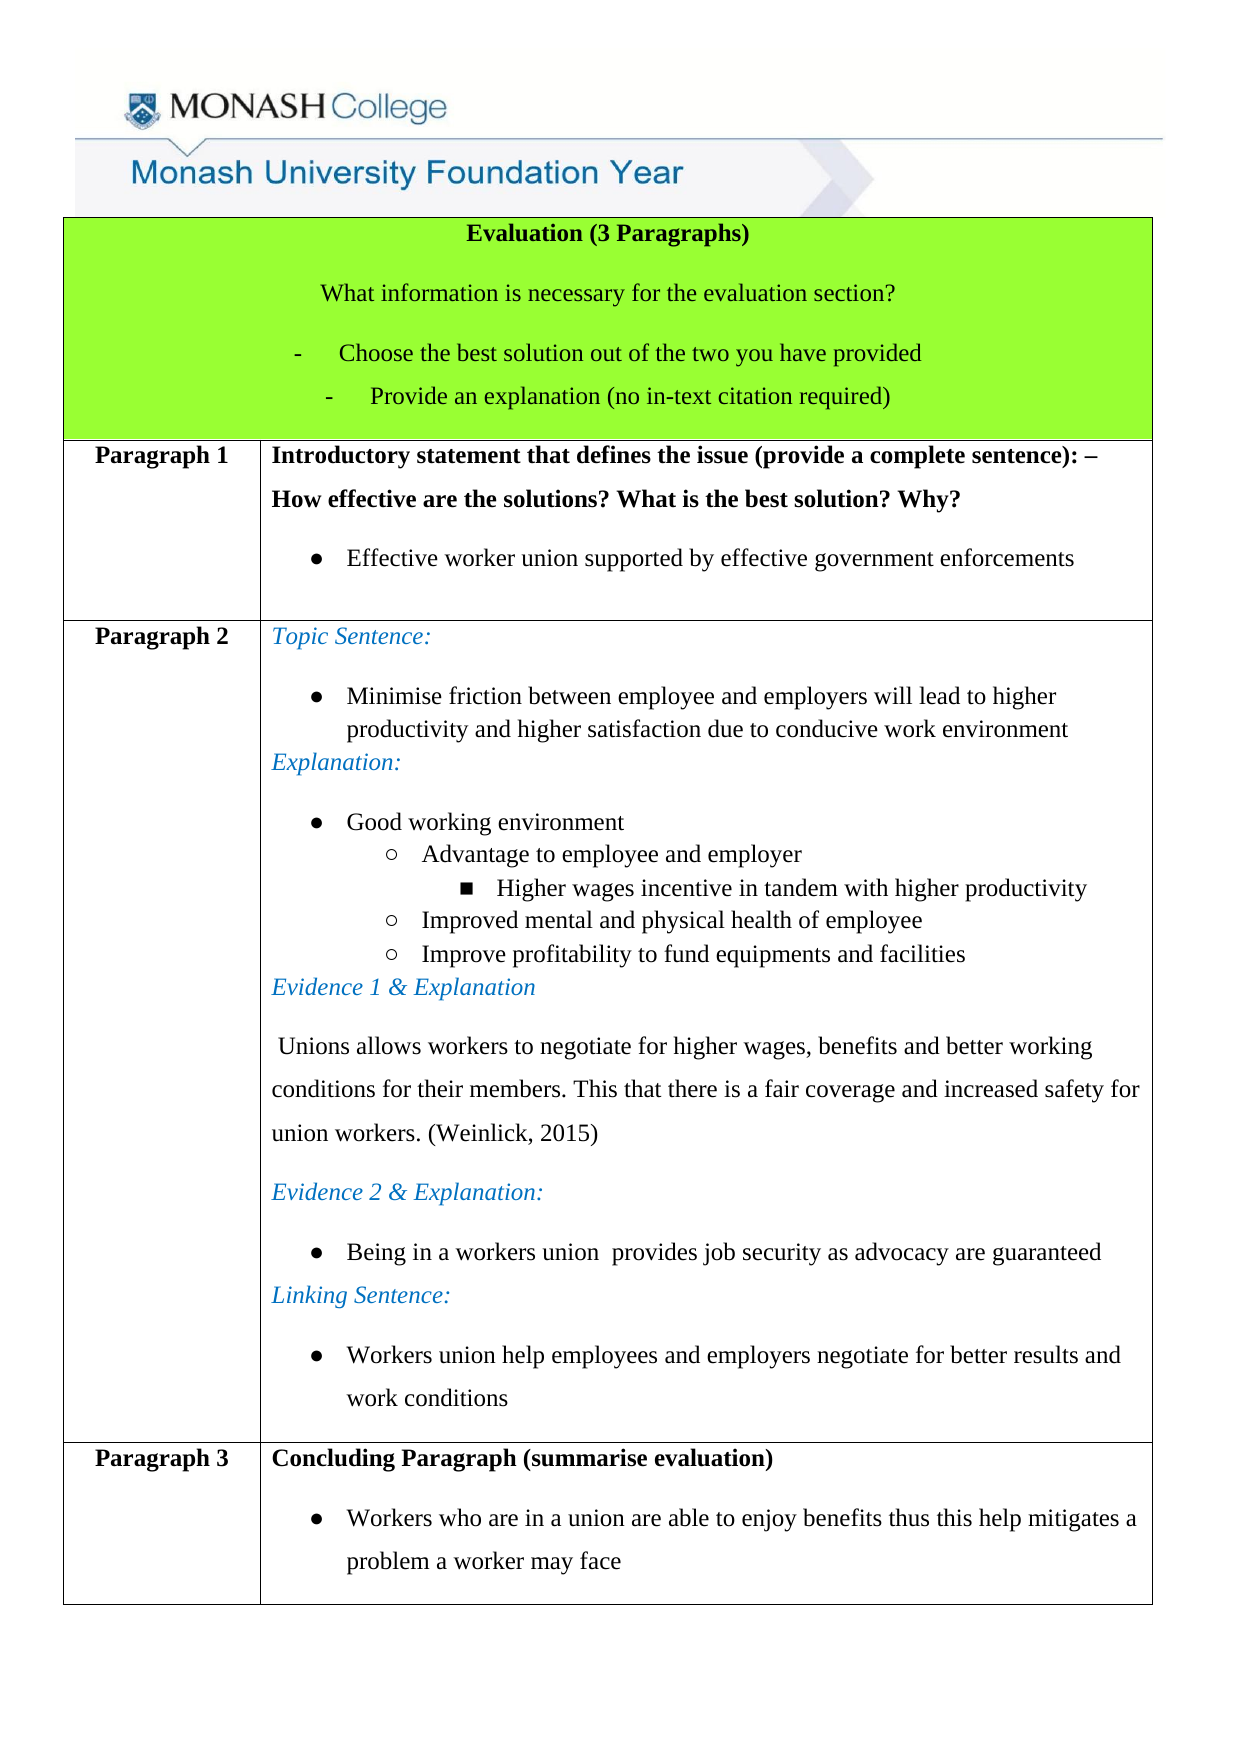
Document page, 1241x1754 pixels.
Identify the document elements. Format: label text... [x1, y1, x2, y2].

table_header Evaluation (3 Paragraphs) What information is necessary for the evaluation section? Choose the best solution out of the two you have provided Provide an explanation (no in-text citation required) [64, 218, 1152, 439]
table_cell Paragraph 2 [64, 621, 260, 1442]
picture [75, 48, 1166, 218]
table_cell Paragraph 3 [64, 1443, 260, 1604]
table_cell Topic Sentence: Minimise friction between employee and employers will lead to higher productivity and higher satisfaction due to conducive work environment Explanation: Good working environment Advantage to employee and employer Higher wages incentive in tandem with higher productivity Improved mental and physical health of employee Improve profitability to fund equipments and facilities Evidence 1 & Explanation Unions allows workers to negotiate for higher wages, benefits and better working conditions for their members. This that there is a fair coverage and increased safety for union workers. (Weinlick, 2015) Evidence 2 & Explanation: Being in a workers union provides job security as advocacy are guaranteed Linking Sentence: Workers union help employees and employers negotiate for better results and work conditions [261, 621, 1152, 1442]
table_cell Introductory statement that defines the issue (provide a complete sentence): – How effective are the solutions? What is the best solution? Why? Effective worker union supported by effective government enforcements [261, 441, 1152, 620]
table_cell Concluding Paragraph (summarise evaluation) Workers who are in a union are able to enjoy benefits thus this help mitigates a problem a worker may face [261, 1443, 1152, 1604]
table_cell Paragraph 1 [64, 441, 260, 620]
